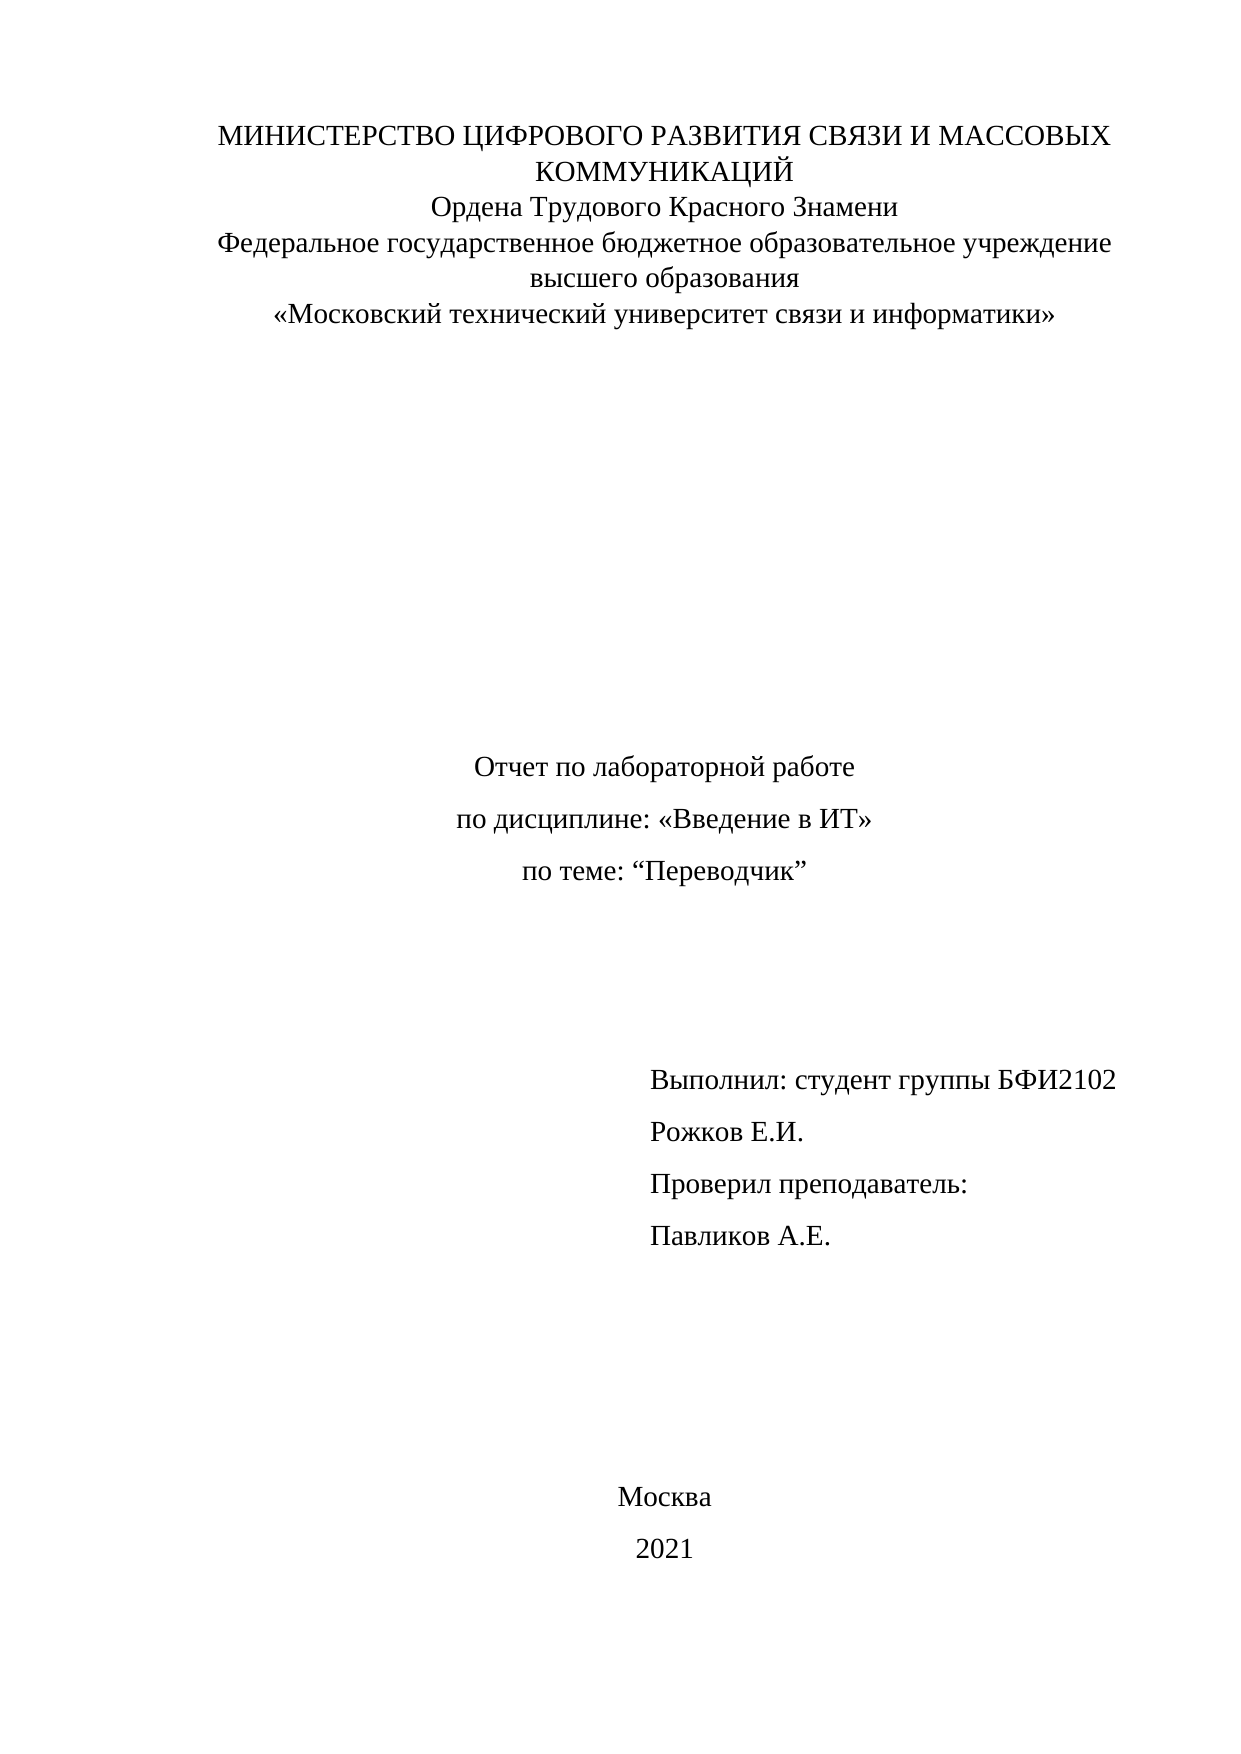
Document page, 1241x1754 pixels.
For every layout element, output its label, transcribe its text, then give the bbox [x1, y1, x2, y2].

text Павликов А.Е. [650, 1218, 1163, 1252]
text 2021 [177, 1532, 1152, 1565]
text МИНИСТЕРСТВО ЦИФРОВОГО РАЗВИТИЯ СВЯЗИ И МАССОВЫХ КОММУНИКАЦИЙ [177, 118, 1152, 187]
text Ордена Трудового Красного Знамени [177, 189, 1152, 223]
text Федеральное государственное бюджетное образовательное учреждение высшего образования [177, 225, 1152, 294]
text по дисциплине: «Введение в ИТ» [177, 801, 1152, 834]
text по теме: “Переводчик” [177, 853, 1152, 887]
text Проверил преподаватель: [650, 1166, 1163, 1200]
text Москва [177, 1479, 1152, 1513]
text Отчет по лабораторной работе [177, 749, 1152, 782]
text Выполнил: студент группы БФИ2102 [650, 1062, 1163, 1095]
text «Московский технический университет связи и информатики» [177, 296, 1152, 329]
text Рожков Е.И. [650, 1114, 1163, 1148]
